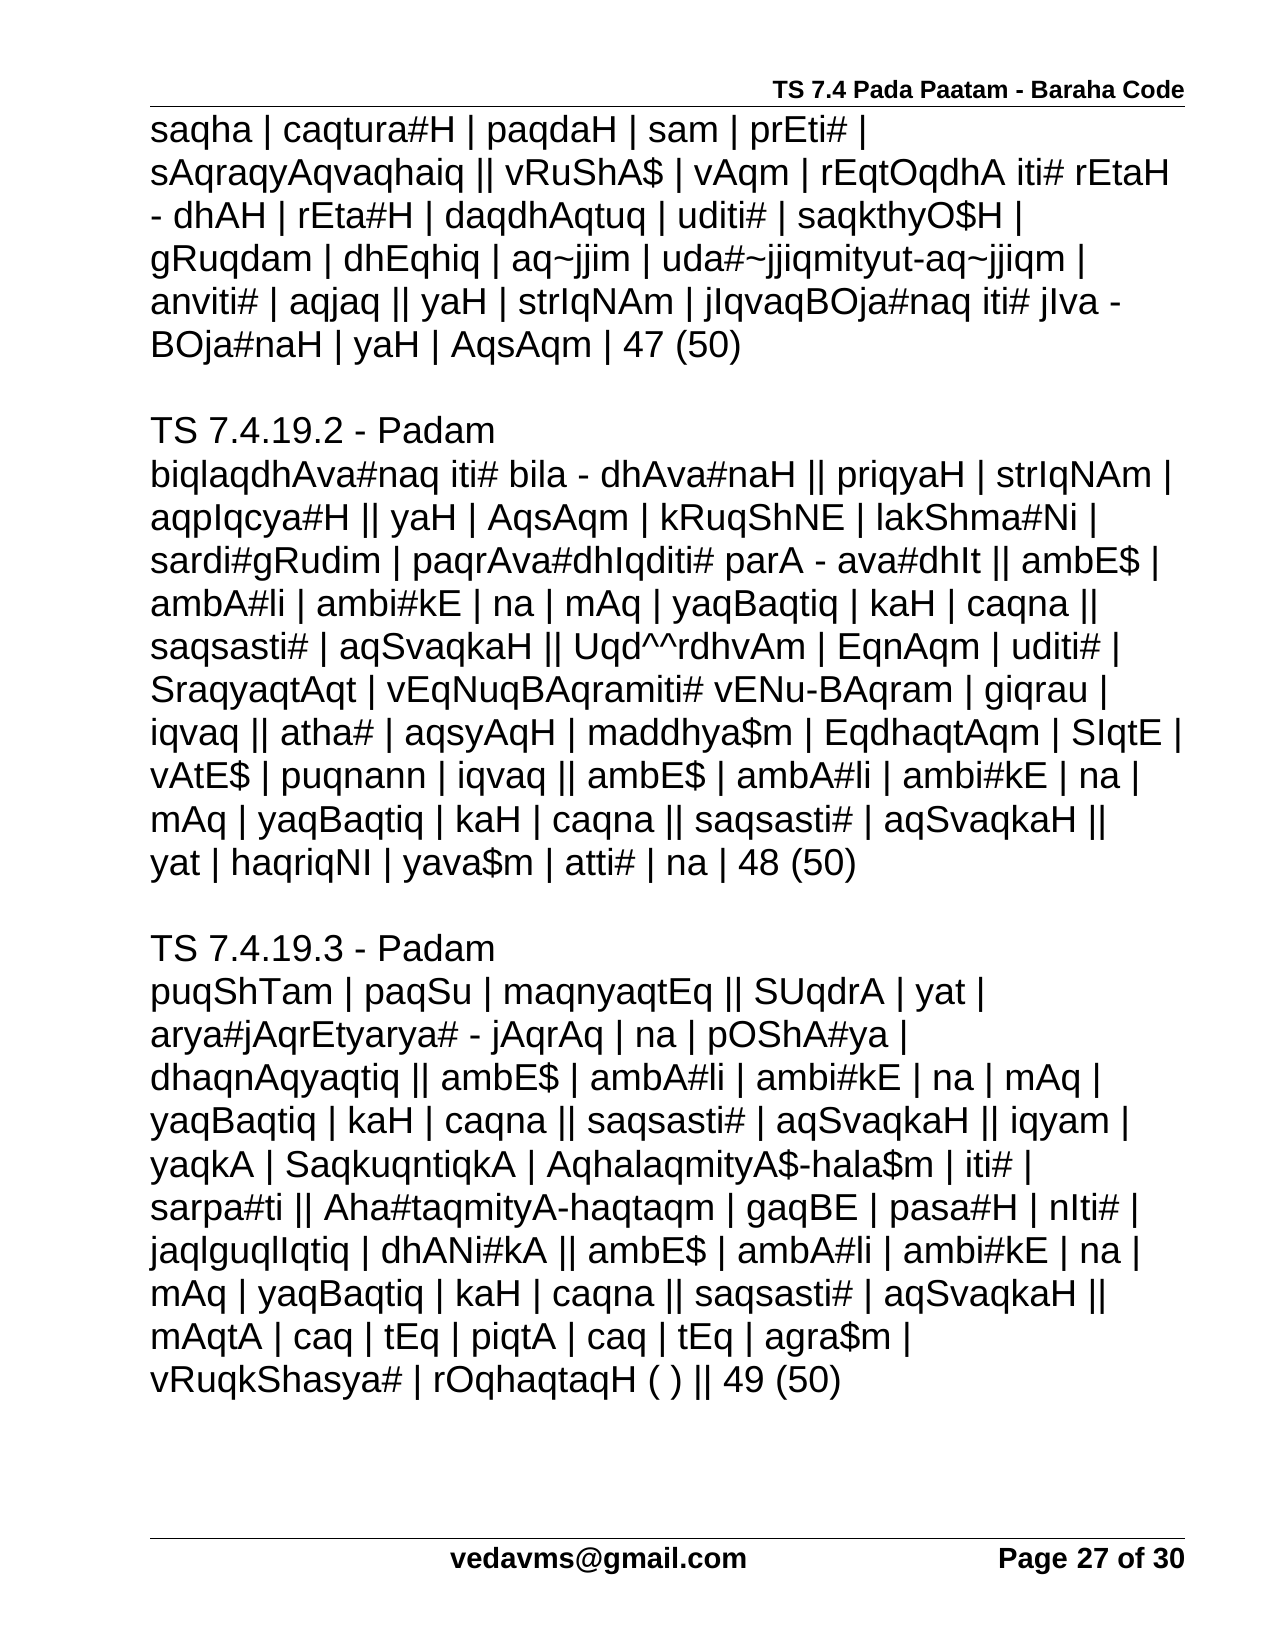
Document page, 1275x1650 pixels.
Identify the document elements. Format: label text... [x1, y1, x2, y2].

text puqShTam | paqSu | maqnyaqtEq || SUqdrA | yat | arya#jAqrEtyarya# - jAqrAq | na | pOShA#ya | dhaqnAqyaqtiq || ambE$ | ambA#li | ambi#kE | na | mAq | yaqBaqtiq | kaH | caqna || saqsasti# | aqSvaqkaH || iqyam | yaqkA | SaqkuqntiqkA | AqhalaqmityA$-hala$m | iti# | sarpa#ti || Aha#taqmityA-haqtaqm | gaqBE | pasa#H | nIti# | jaqlguqlIqtiq | dhANi#kA || ambE$ | ambA#li | ambi#kE | na | mAq | yaqBaqtiq | kaH | caqna || saqsasti# | aqSvaqkaH || mAqtA | caq | tEq | piqtA | caq | tEq | agra$m | vRuqkShasya# | rOqhaqtaqH ( ) || 49 (50) [150, 969, 1185, 1401]
text TS 7.4.19.2 - Padam [150, 409, 1185, 452]
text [150, 107, 1185, 366]
text TS 7.4.19.3 - Padam [150, 926, 1185, 969]
text biqlaqdhAva#naq iti# bila - dhAva#naH || priqyaH | strIqNAm | aqpIqcya#H || yaH | AqsAqm | kRuqShNE | lakShma#Ni | sardi#gRudim | paqrAva#dhIqditi# parA - ava#dhIt || ambE$ | ambA#li | ambi#kE | na | mAq | yaqBaqtiq | kaH | caqna || saqsasti# | aqSvaqkaH || Uqd^^rdhvAm | EqnAqm | uditi# | SraqyaqtAqt | vEqNuqBAqramiti# vENu-BAqram | giqrau | iqvaq || atha# | aqsyAqH | maddhya$m | EqdhaqtAqm | SIqtE | vAtE$ | puqnann | iqvaq || ambE$ | ambA#li | ambi#kE | na | mAq | yaqBaqtiq | kaH | caqna || saqsasti# | aqSvaqkaH || yat | haqriqNI | yava$m | atti# | na | 48 (50) [150, 452, 1185, 883]
